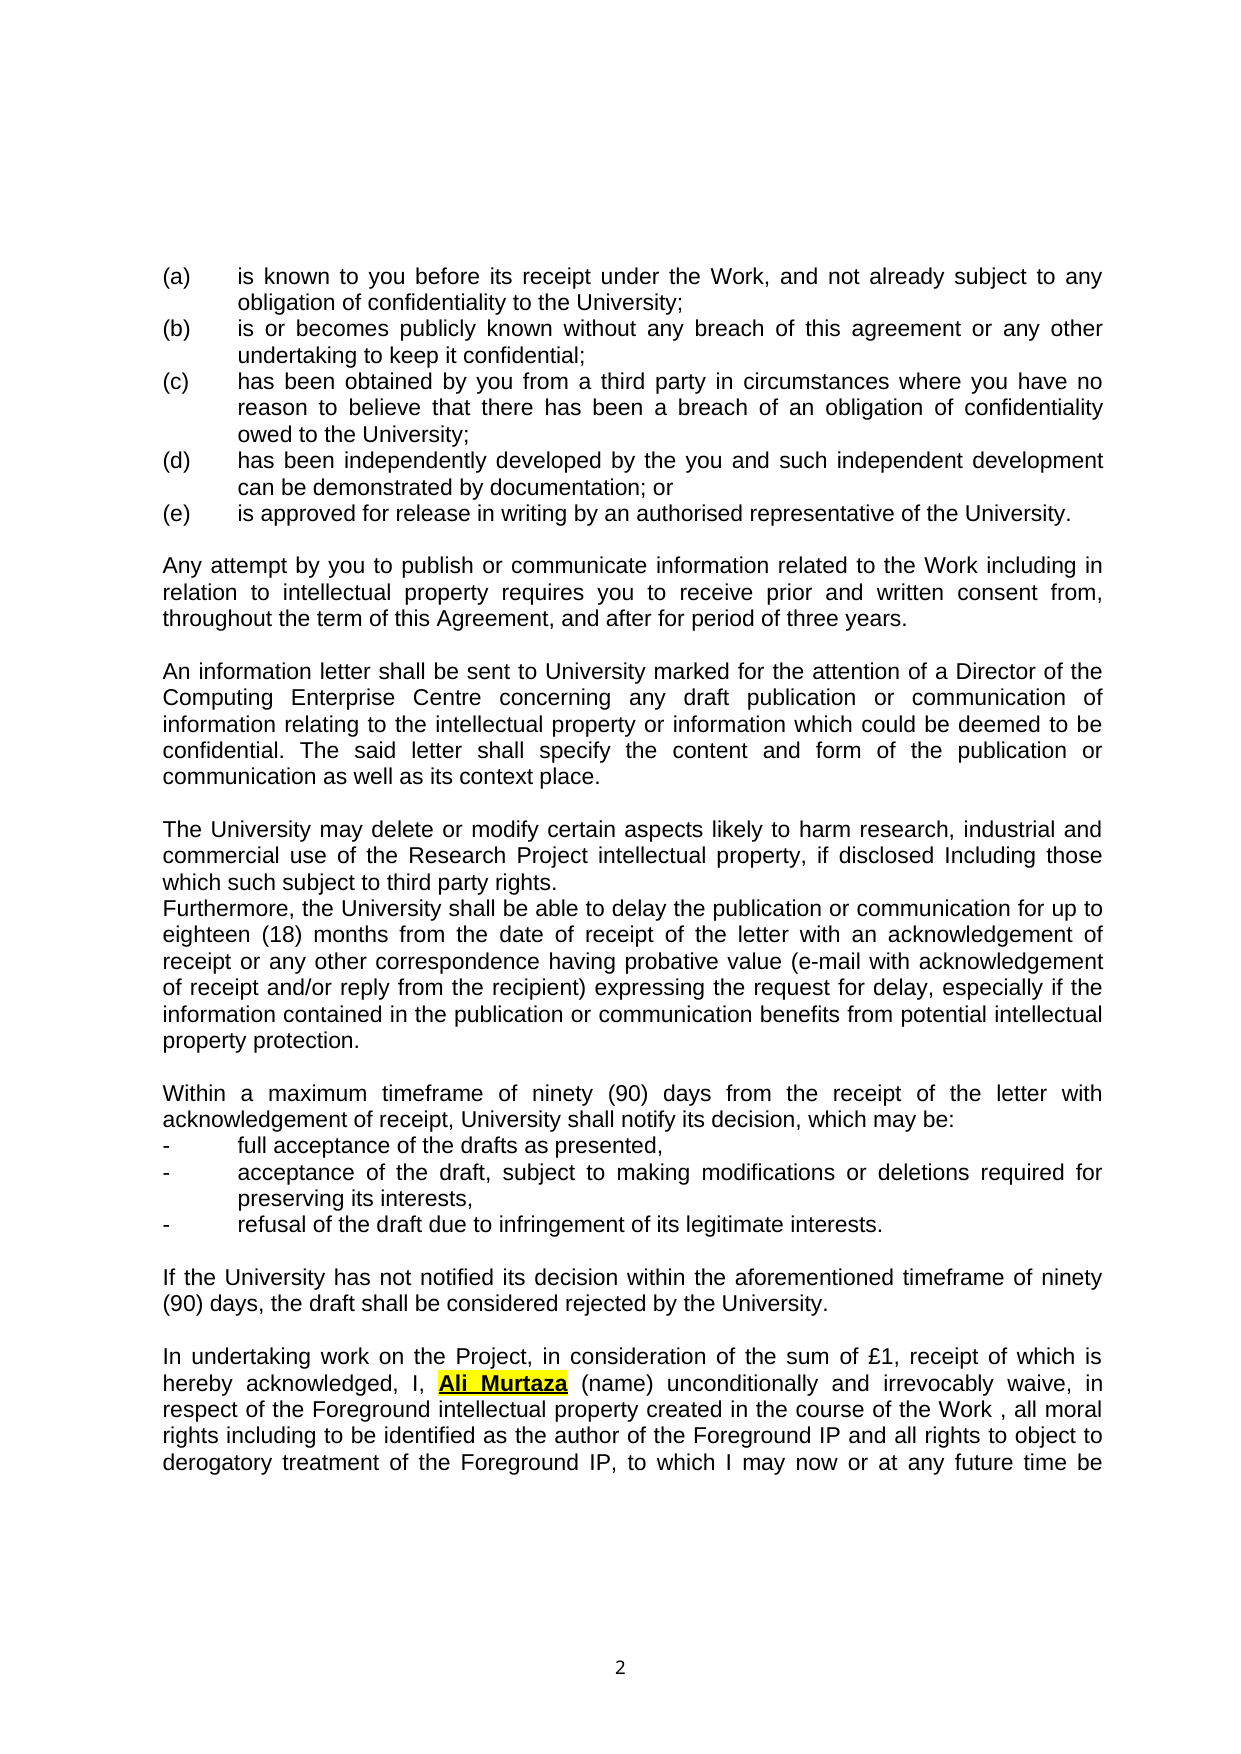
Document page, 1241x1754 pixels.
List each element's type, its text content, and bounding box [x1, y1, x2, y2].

text - acceptance of the draft, subject to making modifications or deletions required for preserving its interests, [162, 1159, 1104, 1211]
text If the University has not notified its decision within the aforementioned timeframe of ninety (90) days, the draft shall be considered rejected by the University. [162, 1264, 1104, 1317]
text - refusal of the draft due to infringement of its legitimate interests. [162, 1211, 1104, 1238]
text (b) is or becomes publicly known without any breach of this agreement or any other undertaking to keep it confidential; [162, 315, 1104, 368]
text Any attempt by you to publish or communicate information related to the Work including in relation to intellectual property requires you to receive prior and written consent from, throughout the term of this Agreement, and after for period of three years. [162, 552, 1104, 632]
text Furthermore, the University shall be able to delay the publication or communication for up to eighteen (18) months from the date of receipt of the letter with an acknowledgement of receipt or any other correspondence having probative value (e-mail with acknowledgement of receipt and/or reply from the recipient) expressing the request for delay, especially if the information contained in the publication or communication benefits from potential intellectual property protection. [162, 895, 1104, 1053]
text (a) is known to you before its receipt under the Work, and not already subject to any obligation of confidentiality to the University; [162, 263, 1104, 315]
text (c) has been obtained by you from a third party in circumstances where you have no reason to believe that there has been a breach of an obligation of confidentiality owed to the University; [162, 368, 1104, 447]
text (e) is approved for release in writing by an authorised representative of the University. [162, 500, 1104, 526]
text An information letter shall be sent to University marked for the attention of a Director of the Computing Enterprise Centre concerning any draft publication or communication of information relating to the intellectual property or information which could be deemed to be confidential. The said letter shall specify the content and form of the publication or communication as well as its context place. [162, 658, 1104, 790]
text The University may delete or modify certain aspects likely to harm research, industrial and commercial use of the Research Project intellectual property, if disclosed Including those which such subject to third party rights. [162, 816, 1104, 895]
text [162, 1343, 1104, 1475]
text (d) has been independently developed by the you and such independent development can be demonstrated by documentation; or [162, 447, 1104, 500]
text - full acceptance of the drafts as presented, [162, 1132, 1104, 1159]
text Within a maximum timeframe of ninety (90) days from the receipt of the letter with acknowledgement of receipt, University shall notify its decision, which may be: [162, 1079, 1104, 1132]
